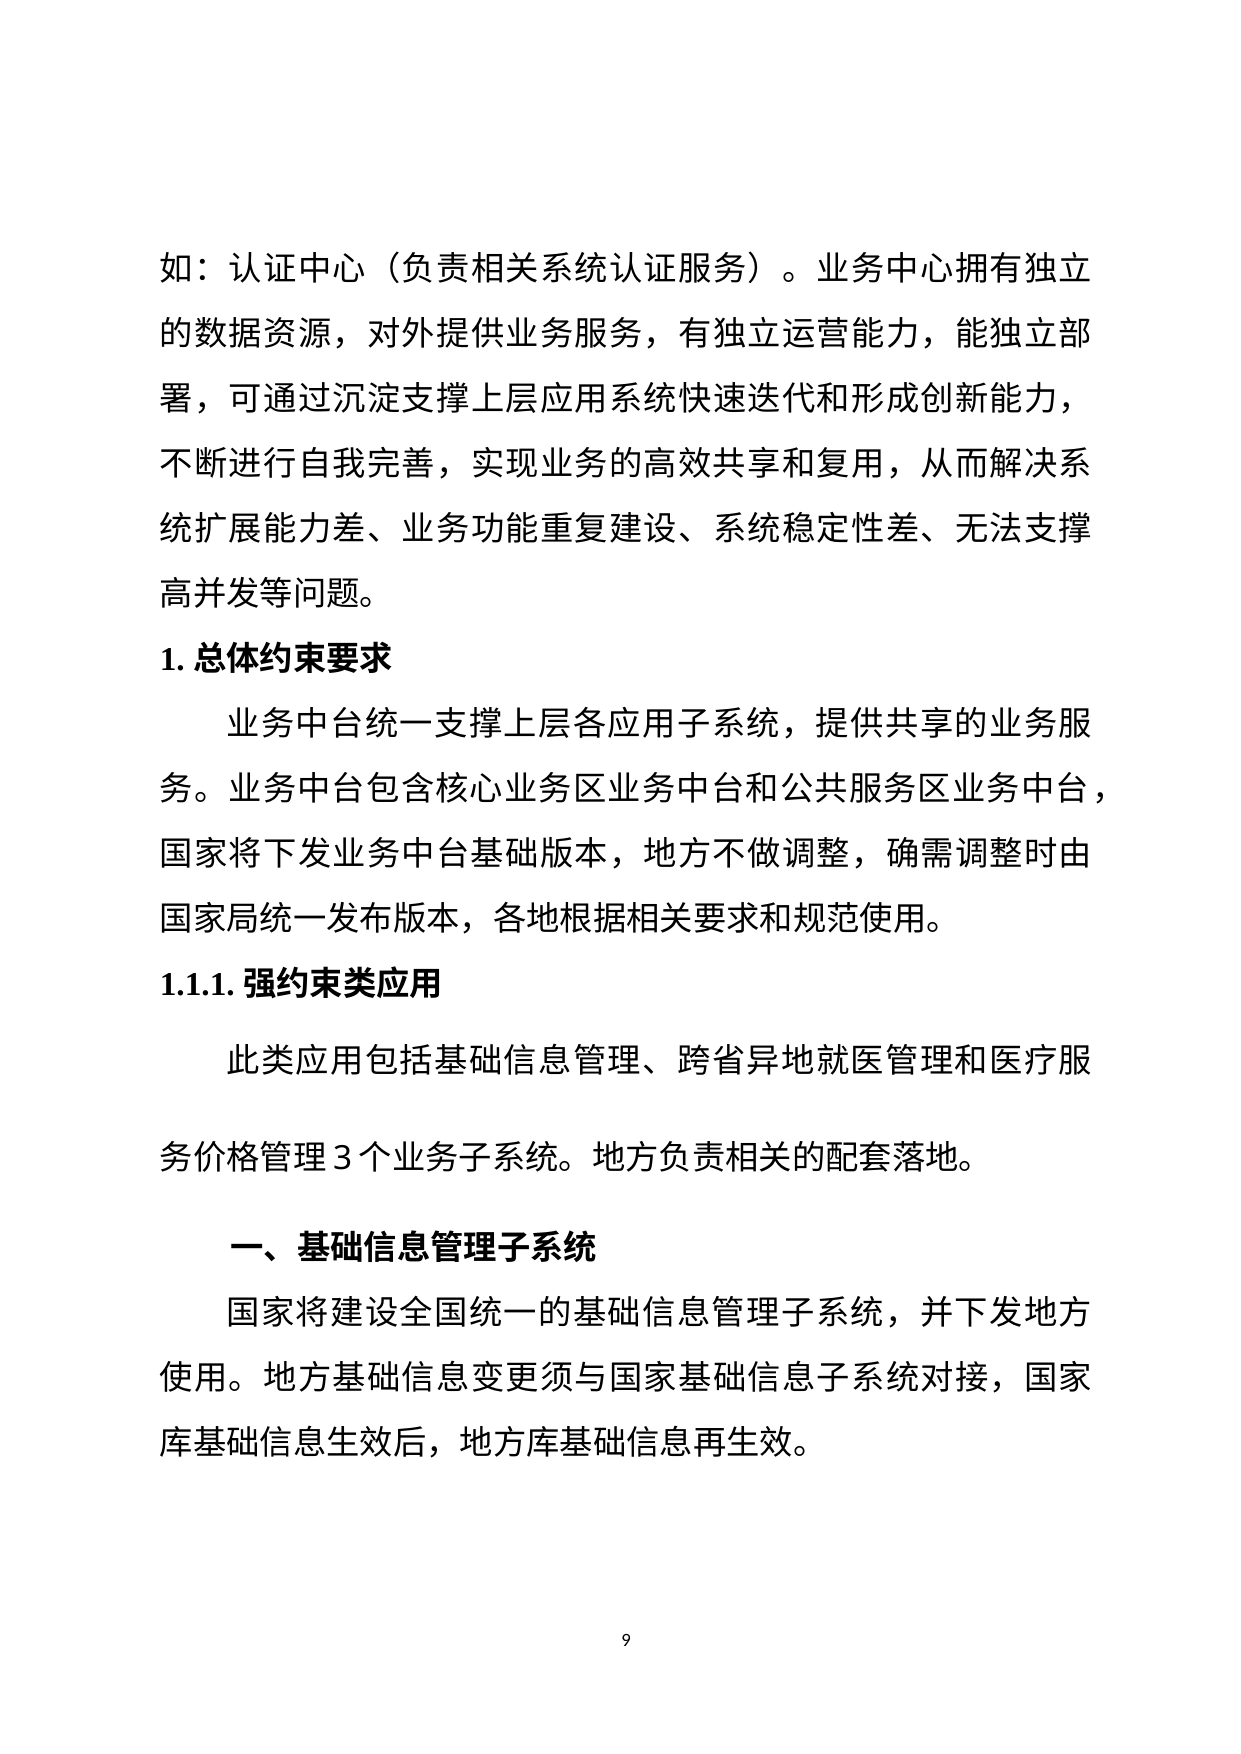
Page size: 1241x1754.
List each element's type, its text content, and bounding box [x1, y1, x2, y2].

list 总体约束要求 [159, 623, 1092, 688]
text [159, 233, 1092, 623]
list 强约束类应用 [159, 948, 1092, 1013]
text 此类应用包括基础信息管理、跨省异地就医管理和医疗服务价格管理3个业务子系统。地方负责相关的配套落地。 [159, 1025, 1092, 1188]
text 国家将建设全国统一的基础信息管理子系统，并下发地方使用。地方基础信息变更须与国家基础信息子系统对接，国家库基础信息生效后，地方库基础信息再生效。 [159, 1277, 1092, 1472]
list 基础信息管理子系统 [204, 1212, 1092, 1277]
text 业务中台统一支撑上层各应用子系统，提供共享的业务服务。业务中台包含核心业务区业务中台和公共服务区业务中台，国家将下发业务中台基础版本，地方不做调整，确需调整时由国家局统一发布版本，各地根据相关要求和规范使用。 [159, 688, 1092, 948]
